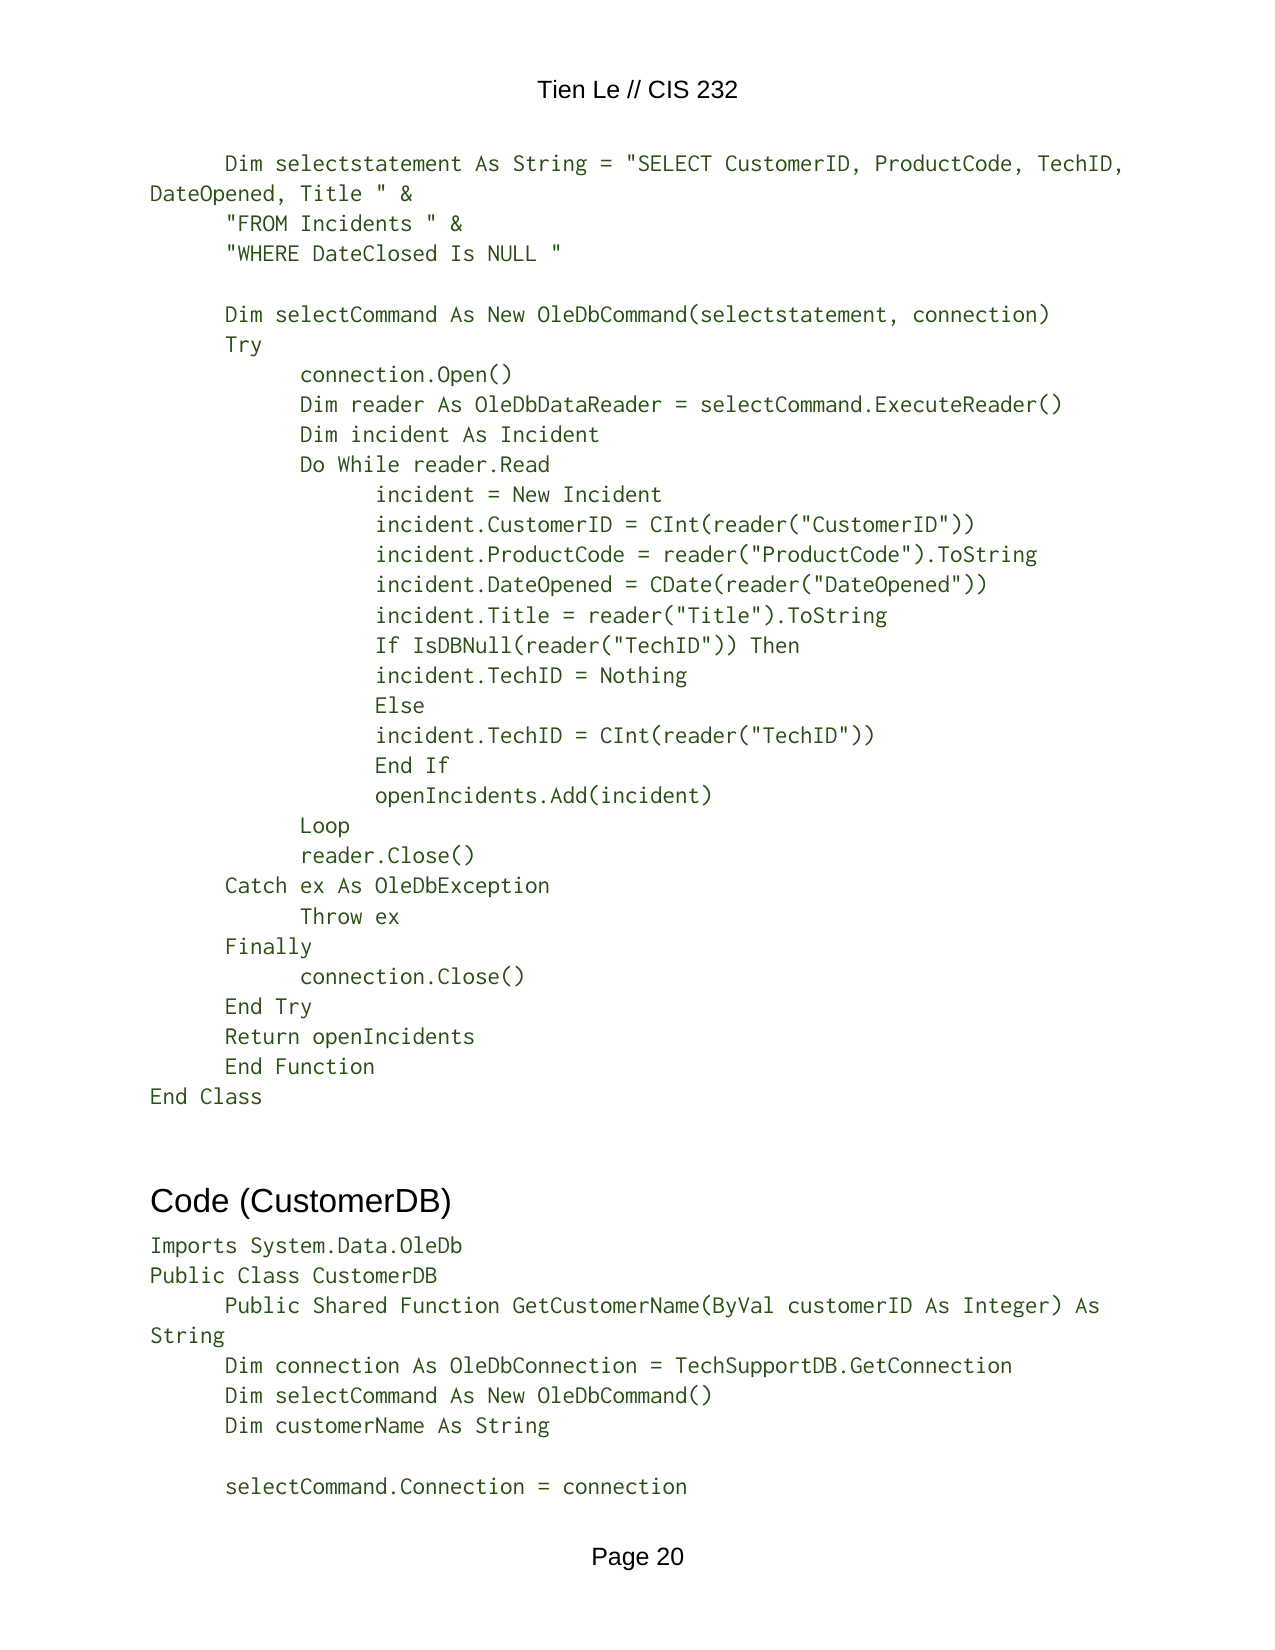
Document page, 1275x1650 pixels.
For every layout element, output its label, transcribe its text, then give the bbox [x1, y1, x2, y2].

text Else [150, 692, 1125, 718]
text Finally [150, 933, 1125, 959]
text Dim selectCommand As New OleDbCommand() [150, 1382, 1125, 1409]
text End Function [150, 1053, 1125, 1079]
text Dim incident As Incident [150, 421, 1125, 447]
text incident.ProductCode = reader("ProductCode").ToString [150, 541, 1125, 568]
text Do While reader.Read [150, 451, 1125, 477]
text "FROM Incidents " & [150, 210, 1125, 236]
text Dim connection As OleDbConnection = TechSupportDB.GetConnection [150, 1352, 1125, 1378]
text Public Shared Function GetCustomerName(ByVal customerID As Integer) As String [150, 1292, 1125, 1348]
text connection.Close() [150, 963, 1125, 989]
text incident.TechID = CInt(reader("TechID")) [150, 722, 1125, 748]
text "WHERE DateClosed Is NULL " [150, 240, 1125, 267]
text Public Class CustomerDB [150, 1262, 1125, 1288]
text Dim reader As OleDbDataReader = selectCommand.ExecuteReader() [150, 391, 1125, 417]
text If IsDBNull(reader("TechID")) Then [150, 632, 1125, 658]
text Return openIncidents [150, 1023, 1125, 1049]
text Try [150, 331, 1125, 357]
text Dim selectstatement As String = "SELECT CustomerID, ProductCode, TechID, DateOpened, Title " & [150, 150, 1125, 206]
text incident.DateOpened = CDate(reader("DateOpened")) [150, 571, 1125, 598]
text Dim customerName As String [150, 1412, 1125, 1439]
text incident.TechID = Nothing [150, 662, 1125, 688]
text reader.Close() [150, 842, 1125, 869]
text incident = New Incident [150, 481, 1125, 507]
text Dim selectCommand As New OleDbCommand(selectstatement, connection) [150, 301, 1125, 327]
text Imports System.Data.OleDb [150, 1232, 1125, 1258]
text Throw ex [150, 903, 1125, 929]
text Loop [150, 812, 1125, 838]
text End Class [150, 1083, 1125, 1109]
text incident.CustomerID = CInt(reader("CustomerID")) [150, 511, 1125, 537]
text Catch ex As OleDbException [150, 872, 1125, 899]
text End Try [150, 993, 1125, 1019]
text connection.Open() [150, 361, 1125, 387]
text End If [150, 752, 1125, 778]
text incident.Title = reader("Title").ToString [150, 602, 1125, 628]
text openIncidents.Add(incident) [150, 782, 1125, 808]
text selectCommand.Connection = connection [150, 1473, 1125, 1499]
subtitle Code (CustomerDB) [150, 1181, 1125, 1219]
